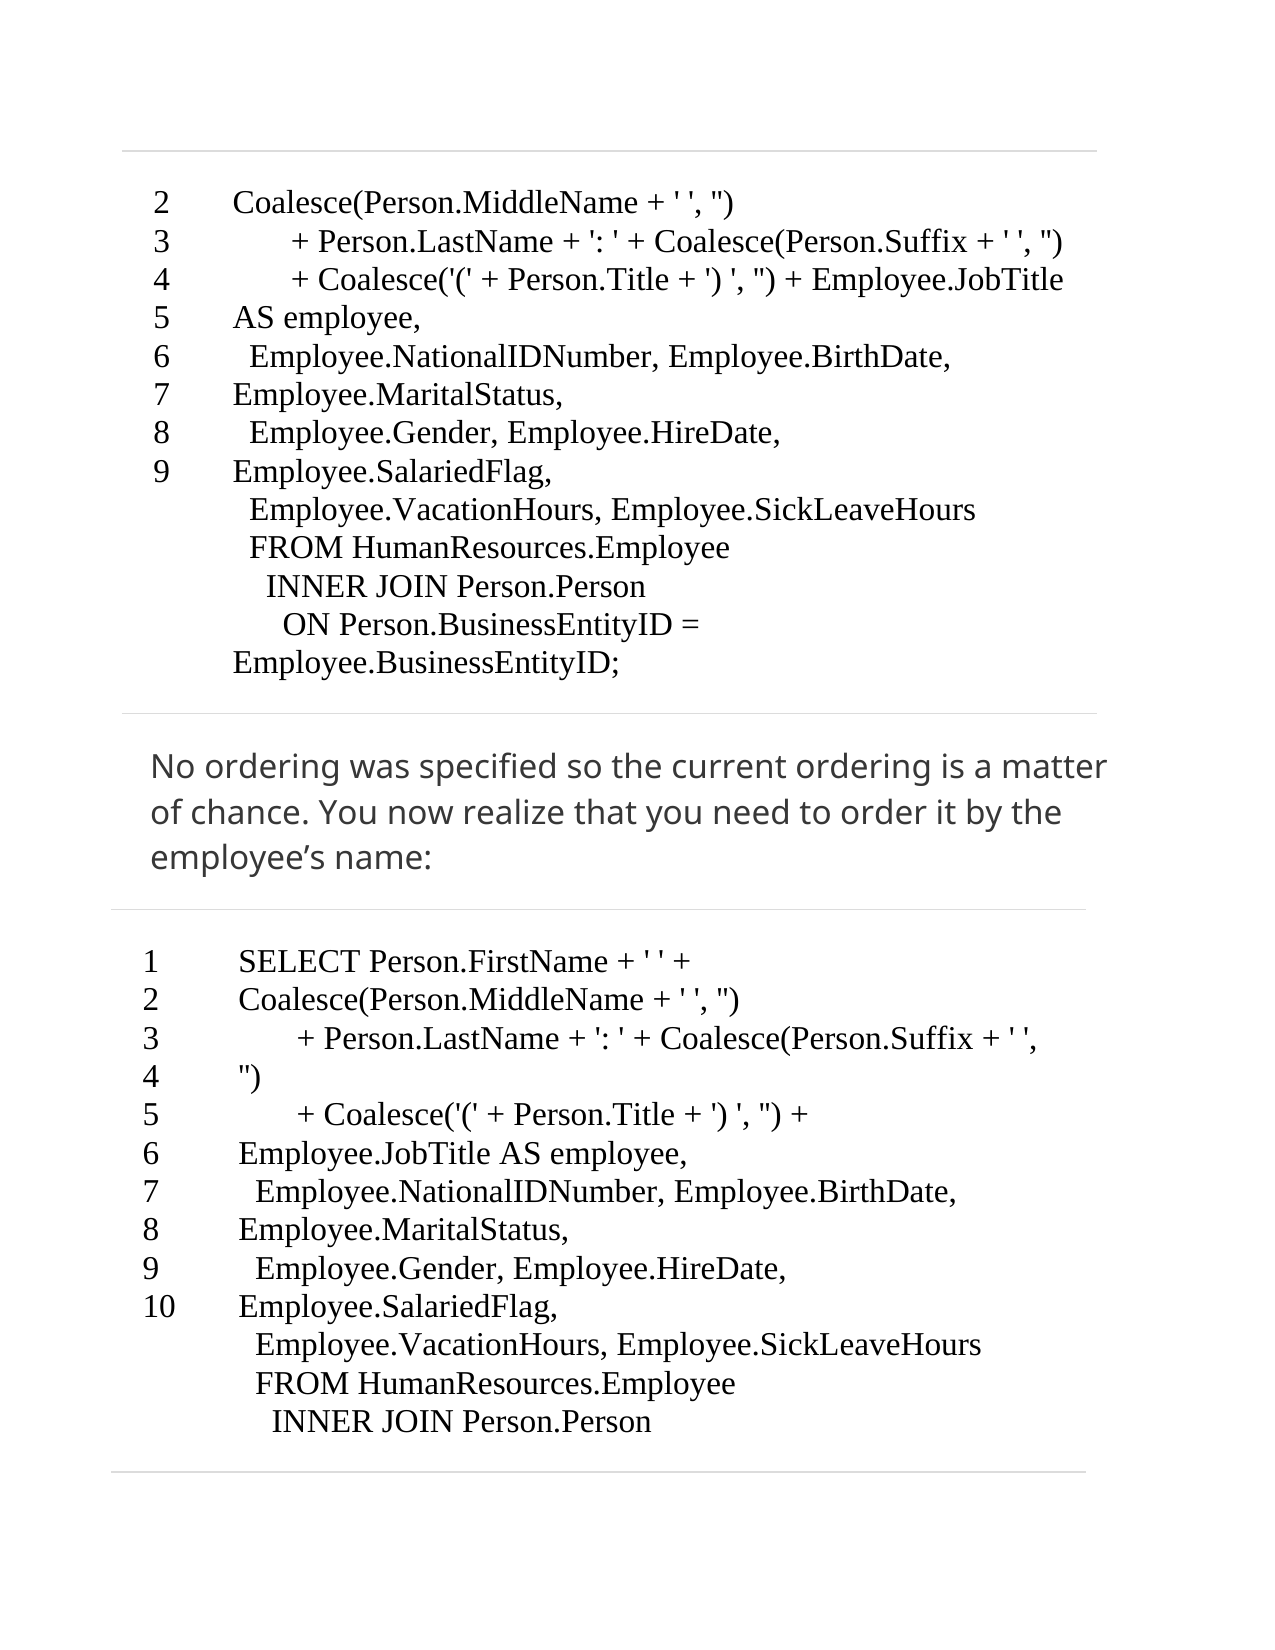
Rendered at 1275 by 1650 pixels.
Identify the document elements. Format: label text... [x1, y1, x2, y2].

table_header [111, 910, 207, 1471]
text No ordering was specified so the current ordering is a matter of chance. You now realize that you need to order it by the employee’s name: [150, 743, 1125, 879]
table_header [207, 910, 1086, 1471]
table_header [201, 152, 1097, 712]
table_header 1 2 3 4 5 6 7 8 9 [122, 152, 201, 712]
